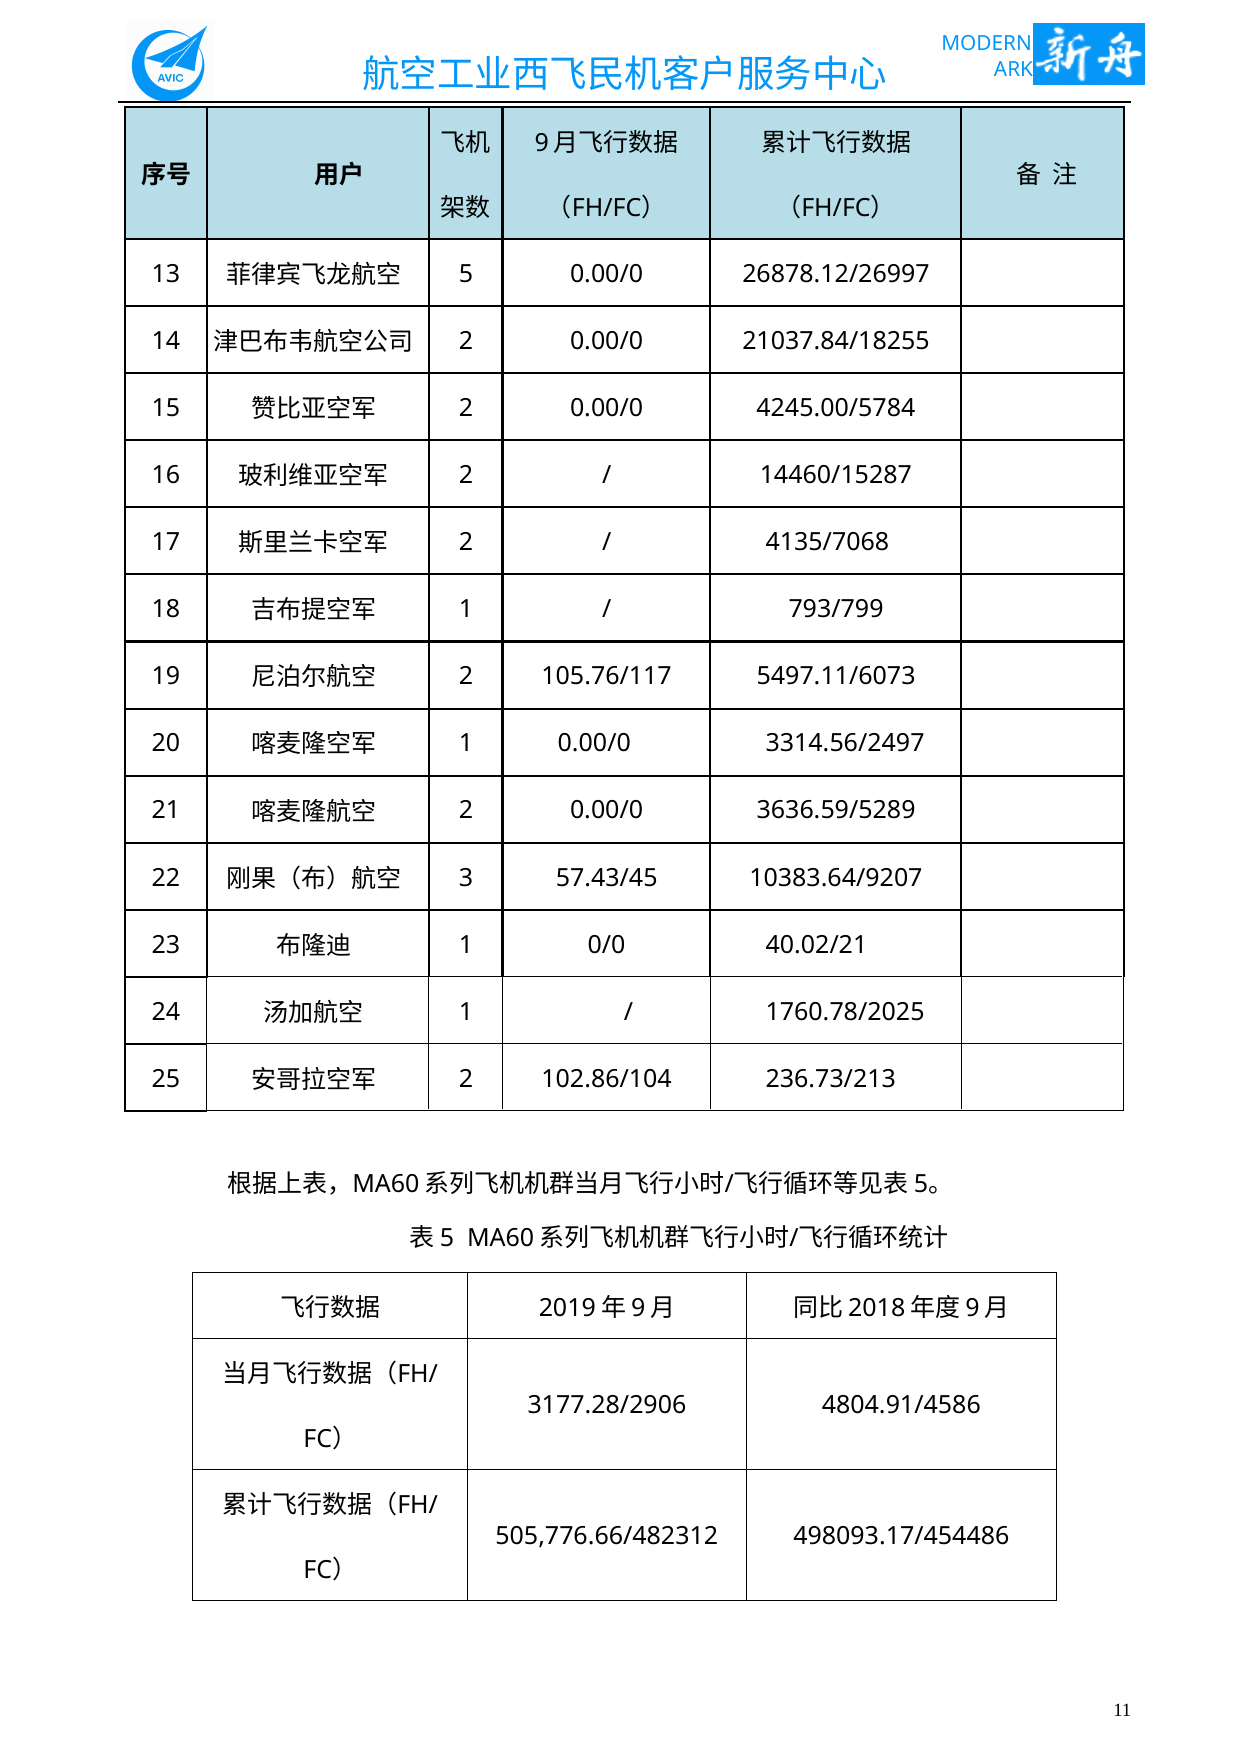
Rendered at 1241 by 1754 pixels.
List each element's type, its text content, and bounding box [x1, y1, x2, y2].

table_cell 赞比亚空军 [208, 374, 428, 439]
table_cell 102.86/104 [503, 1044, 710, 1110]
list 根据上表，MA60系列飞机机群当月飞行小时/飞行循环等见表5。 [177, 1163, 1131, 1199]
table_cell 18 [126, 575, 206, 640]
table_header 序号 [126, 108, 206, 238]
table_cell 10383.64/9207 [711, 844, 960, 909]
table_cell 1 [429, 977, 502, 1043]
table_cell 105.76/117 [504, 643, 709, 707]
table_header 飞机架数 [430, 108, 501, 238]
table_cell 2 [430, 441, 501, 506]
table_cell / [503, 977, 710, 1043]
table_cell [962, 844, 1123, 909]
table_cell 25 [126, 1045, 206, 1110]
table_header 2019年9月 [468, 1273, 746, 1338]
table_cell 吉布提空军 [208, 575, 428, 640]
table_cell 喀麦隆空军 [208, 710, 428, 774]
table_cell 3636.59/5289 [711, 777, 960, 842]
table_cell 2 [430, 307, 501, 372]
table_cell 3 [430, 844, 501, 909]
table_cell 安哥拉空军 [207, 1044, 428, 1110]
table_cell 16 [126, 441, 206, 506]
table_cell 21037.84/18255 [711, 307, 960, 372]
table_cell 0.00/0 [504, 307, 709, 372]
table_cell [962, 575, 1123, 640]
table_cell [962, 508, 1123, 573]
table_cell [962, 307, 1123, 372]
table_cell 24 [126, 978, 206, 1043]
table_cell / [504, 575, 709, 640]
table_cell 22 [126, 844, 206, 909]
list 表5 MA60系列飞机机群飞行小时/飞行循环统计 [177, 1217, 1131, 1254]
table_cell 5 [430, 240, 501, 305]
table_cell [962, 976, 1123, 1043]
table_cell [962, 710, 1123, 774]
table_cell 4804.91/4586 [747, 1339, 1056, 1469]
table_cell 57.43/45 [504, 844, 709, 909]
table_cell 当月飞行数据（FH/FC） [193, 1339, 467, 1469]
table_header 9月飞行数据（FH/FC） [504, 108, 709, 238]
table_cell 累计飞行数据（FH/FC） [193, 1470, 467, 1600]
table_header 同比2018年度9月 [747, 1273, 1056, 1338]
table_cell 2 [429, 1044, 502, 1110]
table_cell / [504, 441, 709, 506]
table_cell 2 [430, 777, 501, 842]
table_cell [962, 911, 1123, 976]
table_cell 15 [126, 374, 206, 439]
table_cell 0.00/0 [504, 240, 709, 305]
table_header 备 注 [962, 108, 1123, 238]
table_cell 26878.12/26997 [711, 240, 960, 305]
table_cell 菲律宾飞龙航空 [208, 240, 428, 305]
table_cell 505,776.66/482312 [468, 1470, 746, 1600]
table_cell [961, 1043, 1123, 1110]
table_cell [962, 374, 1123, 439]
table_cell 20 [126, 710, 206, 774]
table_cell 14460/15287 [711, 441, 960, 506]
table_cell 23 [126, 911, 206, 976]
table_header 飞行数据 [193, 1273, 467, 1338]
table_cell 4245.00/5784 [711, 374, 960, 439]
table_cell 1760.78/2025 [711, 977, 961, 1043]
table_cell 喀麦隆航空 [208, 777, 428, 842]
table_cell 19 [126, 643, 206, 707]
table_cell 17 [126, 508, 206, 573]
table_cell 13 [126, 240, 206, 305]
table_cell 5497.11/6073 [711, 643, 960, 707]
table_cell 刚果（布）航空 [208, 844, 428, 909]
table_cell [962, 643, 1123, 707]
table_header 用户 [208, 108, 428, 238]
table_cell 2 [430, 374, 501, 439]
table_cell 2 [430, 508, 501, 573]
table_cell 斯里兰卡空军 [208, 508, 428, 573]
table_cell 1 [430, 710, 501, 774]
table_cell 40.02/21 [711, 911, 960, 976]
table_cell 玻利维亚空军 [208, 441, 428, 506]
table_cell 1 [430, 575, 501, 640]
table_cell 0/0 [504, 911, 709, 976]
table_cell 布隆迪 [208, 911, 428, 976]
table_cell 2 [430, 643, 501, 707]
table_cell 14 [126, 307, 206, 372]
table_cell 津巴布韦航空公司 [208, 307, 428, 372]
table_cell 0.00/0 [504, 710, 709, 774]
table_cell [962, 240, 1123, 305]
table_cell 0.00/0 [504, 374, 709, 439]
table_cell 21 [126, 777, 206, 842]
picture [126, 20, 214, 101]
table_cell 3177.28/2906 [468, 1339, 746, 1469]
table_cell 498093.17/454486 [747, 1470, 1056, 1600]
table_cell 汤加航空 [207, 977, 428, 1043]
table_cell [962, 777, 1123, 842]
table_cell 793/799 [711, 575, 960, 640]
table_header 累计飞行数据（FH/FC） [711, 108, 960, 238]
picture [1033, 23, 1145, 85]
table_cell [962, 441, 1123, 506]
table_cell 236.73/213 [710, 1044, 961, 1110]
table_cell 4135/7068 [711, 508, 960, 573]
table_cell 3314.56/2497 [711, 710, 960, 774]
table_cell 1 [430, 911, 501, 976]
table_cell 0.00/0 [504, 777, 709, 842]
table_cell / [504, 508, 709, 573]
table_cell 尼泊尔航空 [208, 643, 428, 707]
